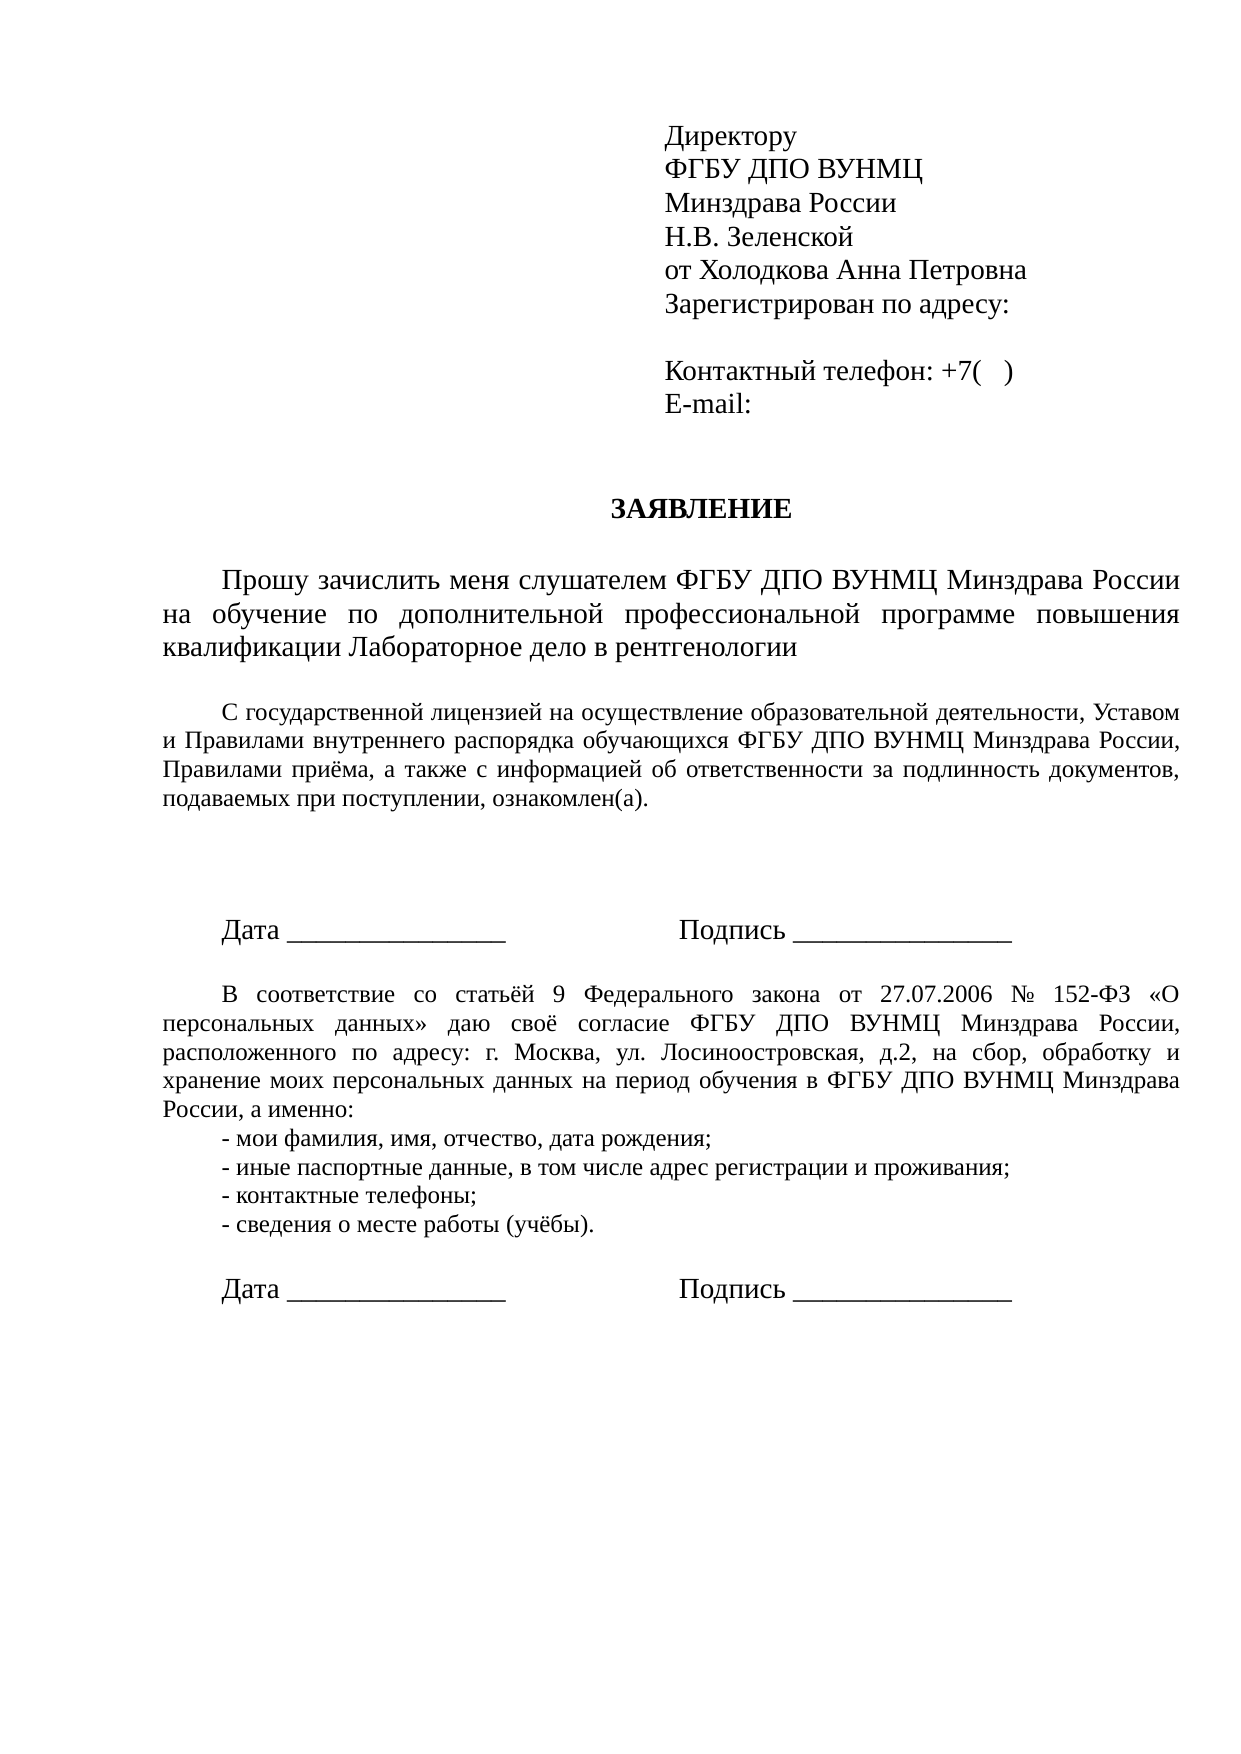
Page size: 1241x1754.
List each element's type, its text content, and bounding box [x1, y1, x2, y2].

text - мои фамилия, имя, отчество, дата рождения; [162, 1123, 1181, 1152]
text Прошу зачислить меня слушателем ФГБУ ДПО ВУНМЦ Минздрава России на обучение по дополнительной профессиональной программе повышения квалификации Лабораторное дело в рентгенологии [162, 562, 1181, 663]
text - сведения о месте работы (учёбы). [162, 1209, 1181, 1238]
text - иные паспортные данные, в том числе адрес регистрации и проживания; [162, 1152, 1181, 1181]
text ЗАЯВЛЕНИЕ [162, 491, 1181, 525]
text Дата _______________ Подпись _______________ [162, 912, 1181, 946]
text С государственной лицензией на осуществление образовательной деятельности, Уставом и Правилами внутреннего распорядка обучающихся ФГБУ ДПО ВУНМЦ Минздрава России, Правилами приёма, а также с информацией об ответственности за подлинность документов, подаваемых при поступлении, ознакомлен(а). [162, 697, 1181, 812]
text ФГБУ ДПО ВУНМЦ [664, 152, 1181, 185]
text Зарегистрирован по адресу: [635, 286, 1181, 319]
text Директору [664, 118, 1181, 152]
text Н.В. Зеленской [664, 219, 1181, 252]
text E-mail: [635, 386, 1181, 420]
text - контактные телефоны; [162, 1181, 1181, 1209]
text Минздрава России [664, 185, 1181, 219]
text Дата _______________ Подпись _______________ [162, 1272, 1181, 1305]
text Контактный телефон: +7( ) [635, 353, 1181, 386]
text В соответствие со статьёй 9 Федерального закона от 27.07.2006 № 152-ФЗ «О персональных данных» даю своё согласие ФГБУ ДПО ВУНМЦ Минздрава России, расположенного по адресу: г. Москва, ул. Лосиноостровская, д.2, на сбор, обработку и хранение моих персональных данных на период обучения в ФГБУ ДПО ВУНМЦ Минздрава России, а именно: [162, 979, 1181, 1123]
text от Холодкова Анна Петровна [635, 252, 1181, 286]
